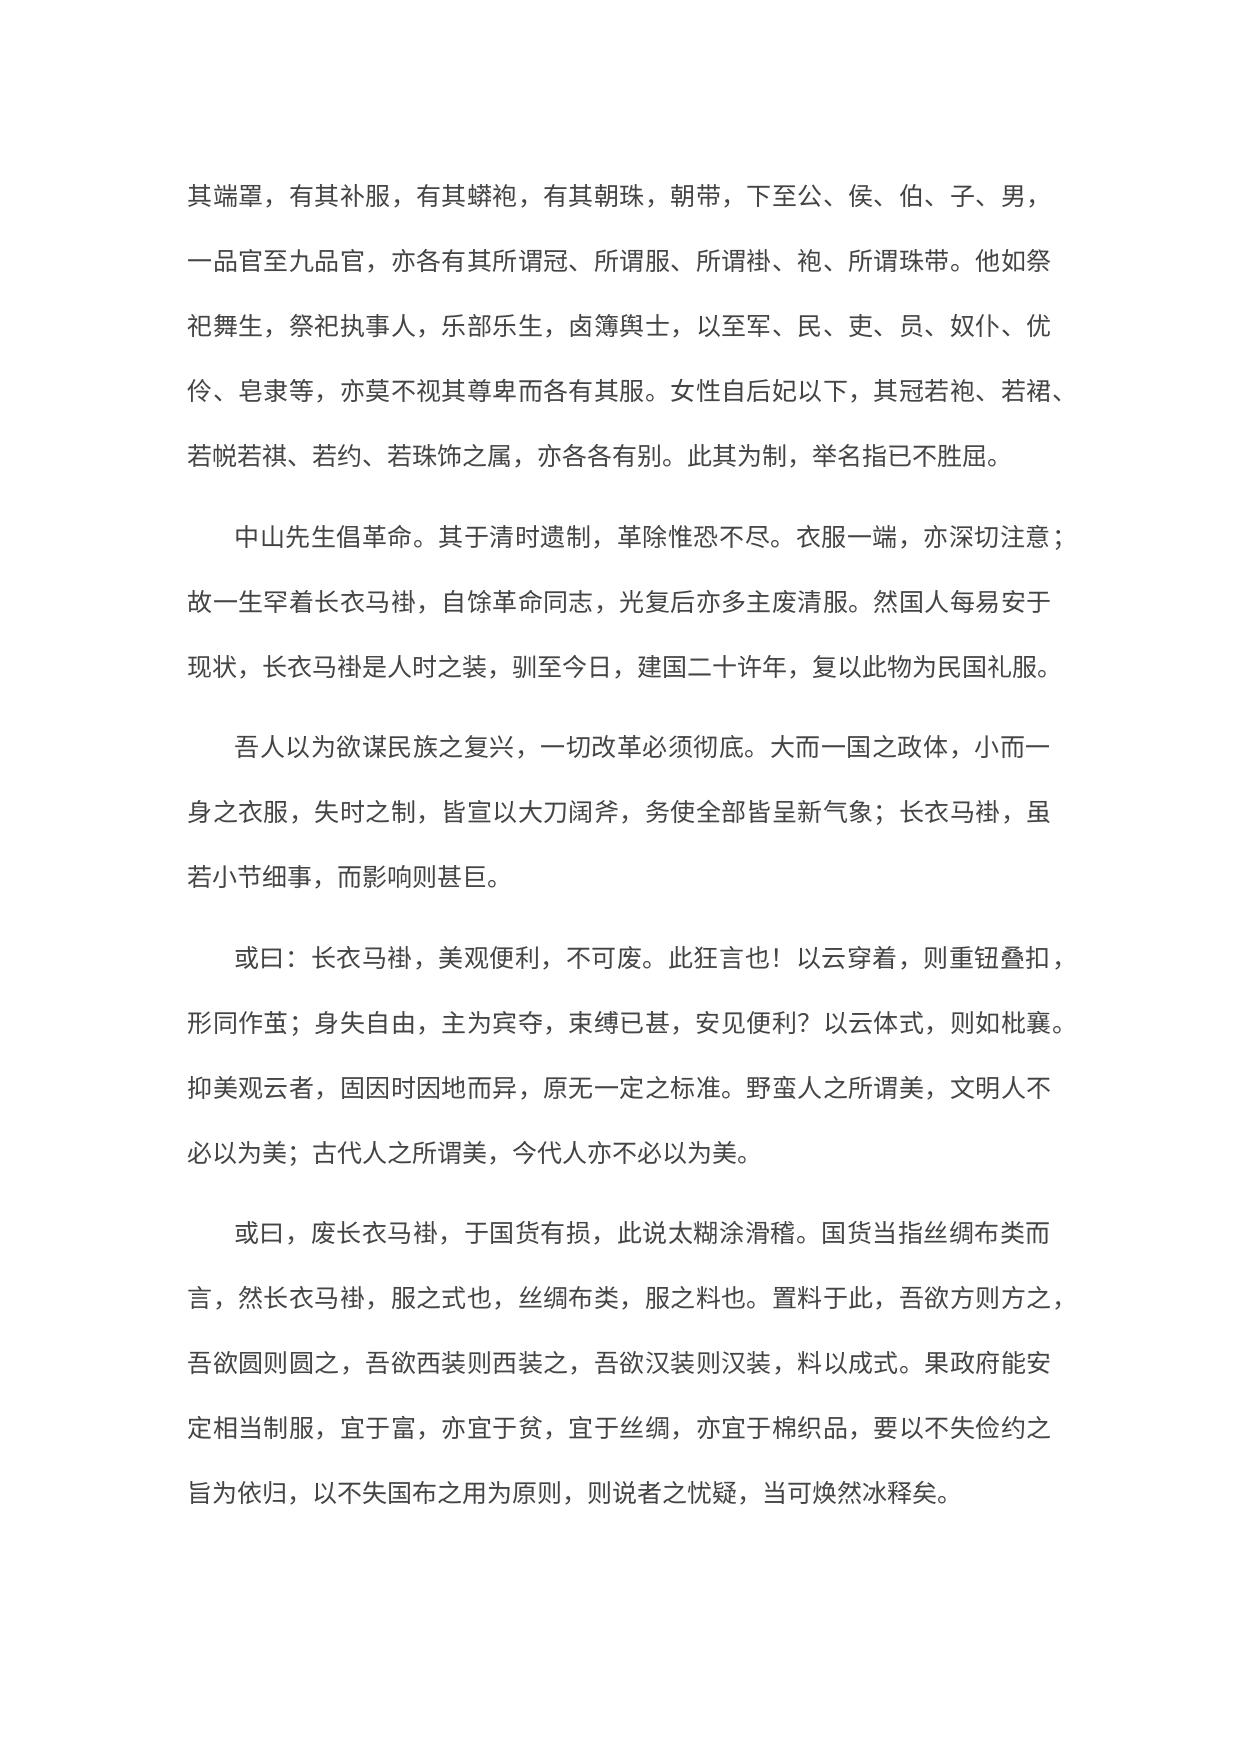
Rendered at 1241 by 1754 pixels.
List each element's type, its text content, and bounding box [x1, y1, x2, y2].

text 中山先生倡革命。其于清时遗制，革除惟恐不尽。衣服一端，亦深切注意；故一生罕着长衣马褂，自馀革命同志，光复后亦多主废清服。然国人每易安于现状，长衣马褂是人时之装，驯至今日，建国二十许年，复以此物为民国礼服。 [187, 503, 1053, 698]
text 吾人以为欲谋民族之复兴，一切改革必须彻底。大而一国之政体，小而一身之衣服，失时之制，皆宣以大刀阔斧，务使全部皆呈新气象；长衣马褂，虽若小节细事，而影响则甚巨。 [187, 713, 1053, 908]
text 或曰，废长衣马褂，于国货有损，此说太糊涂滑稽。国货当指丝绸布类而言，然长衣马褂，服之式也，丝绸布类，服之料也。置料于此，吾欲方则方之，吾欲圆则圆之，吾欲西装则西装之，吾欲汉装则汉装，料以成式。果政府能安定相当制服，宜于富，亦宜于贫，宜于丝绸，亦宜于棉织品，要以不失俭约之旨为依归，以不失国布之用为原则，则说者之忧疑，当可焕然冰释矣。 [187, 1199, 1053, 1524]
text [187, 162, 1053, 487]
text 或曰：长衣马褂，美观便利，不可废。此狂言也！以云穿着，则重钮叠扣，形同作茧；身失自由，主为宾夺，束缚已甚，安见便利？以云体式，则如枇襄。抑美观云者，固因时因地而异，原无一定之标准。野蛮人之所谓美，文明人不必以为美；古代人之所谓美，今代人亦不必以为美。 [187, 924, 1053, 1184]
